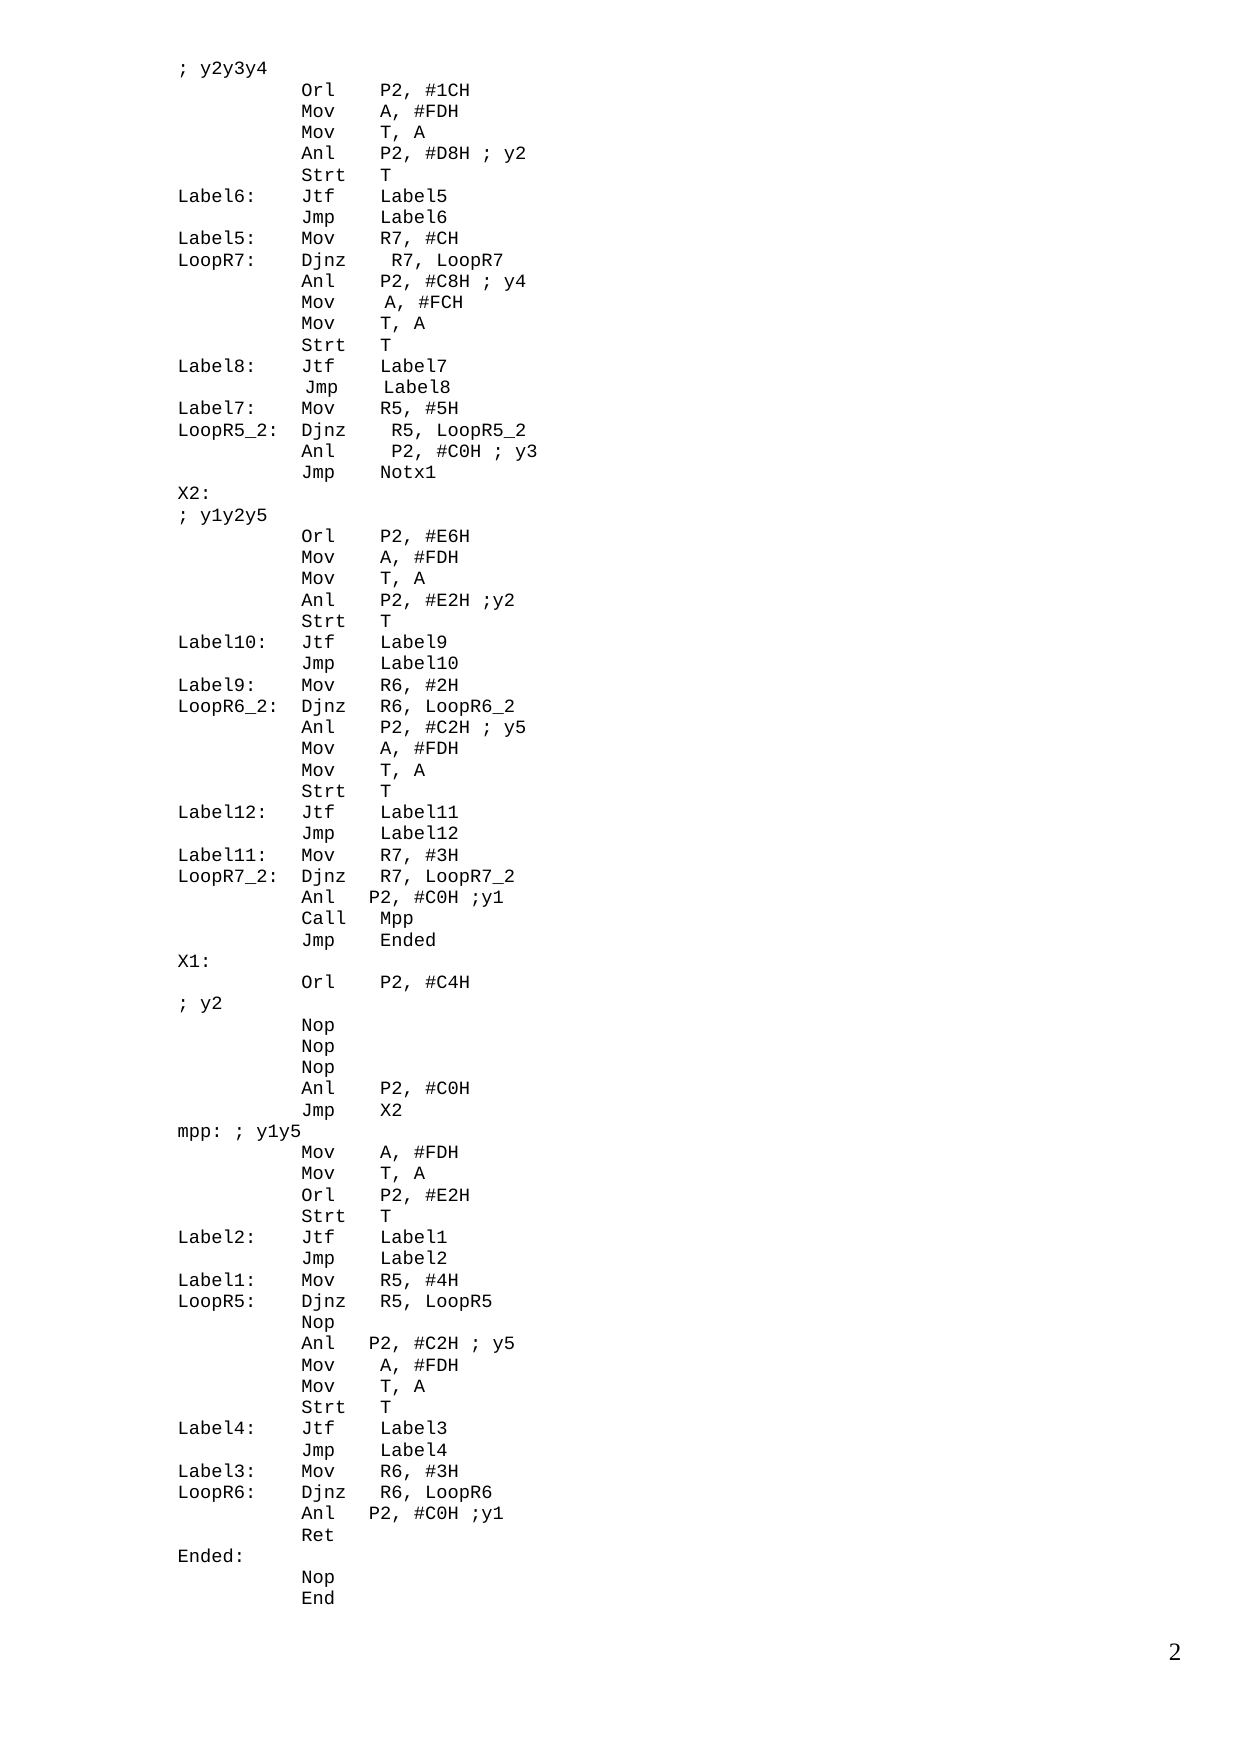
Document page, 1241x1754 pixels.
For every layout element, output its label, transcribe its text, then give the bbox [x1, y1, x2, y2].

text Nop [177, 1015, 1181, 1037]
text Anl P2, #C8H ; y4 [177, 272, 1181, 293]
text Label3: Mov R6, #3H [177, 1462, 1181, 1483]
text Nop [177, 1313, 1181, 1334]
text Jmp Label12 [177, 824, 1181, 845]
text Jmp Notx1 [177, 463, 1181, 484]
text Jmp Label6 [177, 208, 1181, 229]
text Anl P2, #C2H ; y5 [177, 718, 1181, 739]
text LoopR5: Djnz R5, LoopR5 [177, 1292, 1181, 1313]
text Anl P2, #E2H ;y2 [177, 590, 1181, 612]
text Label7: Mov R5, #5H [177, 399, 1181, 420]
text Orl P2, #E6H [177, 527, 1181, 548]
text Mov T, A [177, 314, 1181, 335]
text Nop [177, 1568, 1181, 1589]
text Anl P2, #D8H ; y2 [177, 144, 1181, 165]
text Orl P2, #1CH [177, 80, 1181, 102]
text Mov A, #FCH [177, 293, 1181, 314]
text Mov T, A [177, 123, 1181, 144]
text Label12: Jtf Label11 [177, 803, 1181, 824]
text Jmp Label8 [177, 378, 1181, 399]
text LoopR6_2: Djnz R6, LoopR6_2 [177, 697, 1181, 718]
text Label5: Mov R7, #CH [177, 229, 1181, 250]
text Label4: Jtf Label3 [177, 1419, 1181, 1440]
text Orl P2, #E2H [177, 1185, 1181, 1207]
text Jmp Label2 [177, 1249, 1181, 1270]
text Label6: Jtf Label5 [177, 187, 1181, 208]
text Orl P2, #C4H [177, 973, 1181, 994]
text ; y2y3y4 [177, 59, 1181, 80]
text LoopR7_2: Djnz R7, LoopR7_2 [177, 867, 1181, 888]
text LoopR7: Djnz R7, LoopR7 [177, 250, 1181, 272]
text Mov A, #FDH [177, 739, 1181, 760]
text Mov T, A [177, 1377, 1181, 1398]
text Mov T, A [177, 1164, 1181, 1185]
text Strt T [177, 612, 1181, 633]
text Strt T [177, 335, 1181, 357]
text LoopR6: Djnz R6, LoopR6 [177, 1483, 1181, 1504]
text Strt T [177, 1207, 1181, 1228]
text X2: [177, 484, 1181, 505]
text LoopR5_2: Djnz R5, LoopR5_2 [177, 420, 1181, 442]
text Nop [177, 1037, 1181, 1058]
text Mov T, A [177, 760, 1181, 782]
text Label2: Jtf Label1 [177, 1228, 1181, 1249]
text End [177, 1589, 1181, 1610]
text Jmp Ended [177, 930, 1181, 952]
text Label10: Jtf Label9 [177, 633, 1181, 654]
text Ret [177, 1525, 1181, 1547]
text Anl P2, #C2H ; y5 [177, 1334, 1181, 1355]
text ; y2 [177, 994, 1181, 1015]
text Strt T [177, 165, 1181, 187]
text Anl P2, #C0H ; y3 [177, 442, 1181, 463]
text Jmp Label10 [177, 654, 1181, 675]
text Call Mpp [177, 909, 1181, 930]
text X1: [177, 952, 1181, 973]
text Strt T [177, 1398, 1181, 1419]
text Jmp X2 [177, 1100, 1181, 1122]
text Label1: Mov R5, #4H [177, 1270, 1181, 1292]
text Anl P2, #C0H ;y1 [177, 888, 1181, 909]
text Mov T, A [177, 569, 1181, 590]
text mpp: ; y1y5 [177, 1122, 1181, 1143]
text Strt T [177, 782, 1181, 803]
text Ended: [177, 1547, 1181, 1568]
text Jmp Label4 [177, 1440, 1181, 1462]
text ; y1y2y5 [177, 505, 1181, 527]
text Nop [177, 1058, 1181, 1079]
text Mov A, #FDH [177, 1355, 1181, 1377]
text Mov A, #FDH [177, 102, 1181, 123]
text Label9: Mov R6, #2H [177, 675, 1181, 697]
text Mov A, #FDH [177, 1143, 1181, 1164]
text Anl P2, #C0H ;y1 [177, 1504, 1181, 1525]
text Label8: Jtf Label7 [177, 357, 1181, 378]
text Anl P2, #C0H [177, 1079, 1181, 1100]
text Mov A, #FDH [177, 548, 1181, 569]
text Label11: Mov R7, #3H [177, 845, 1181, 867]
